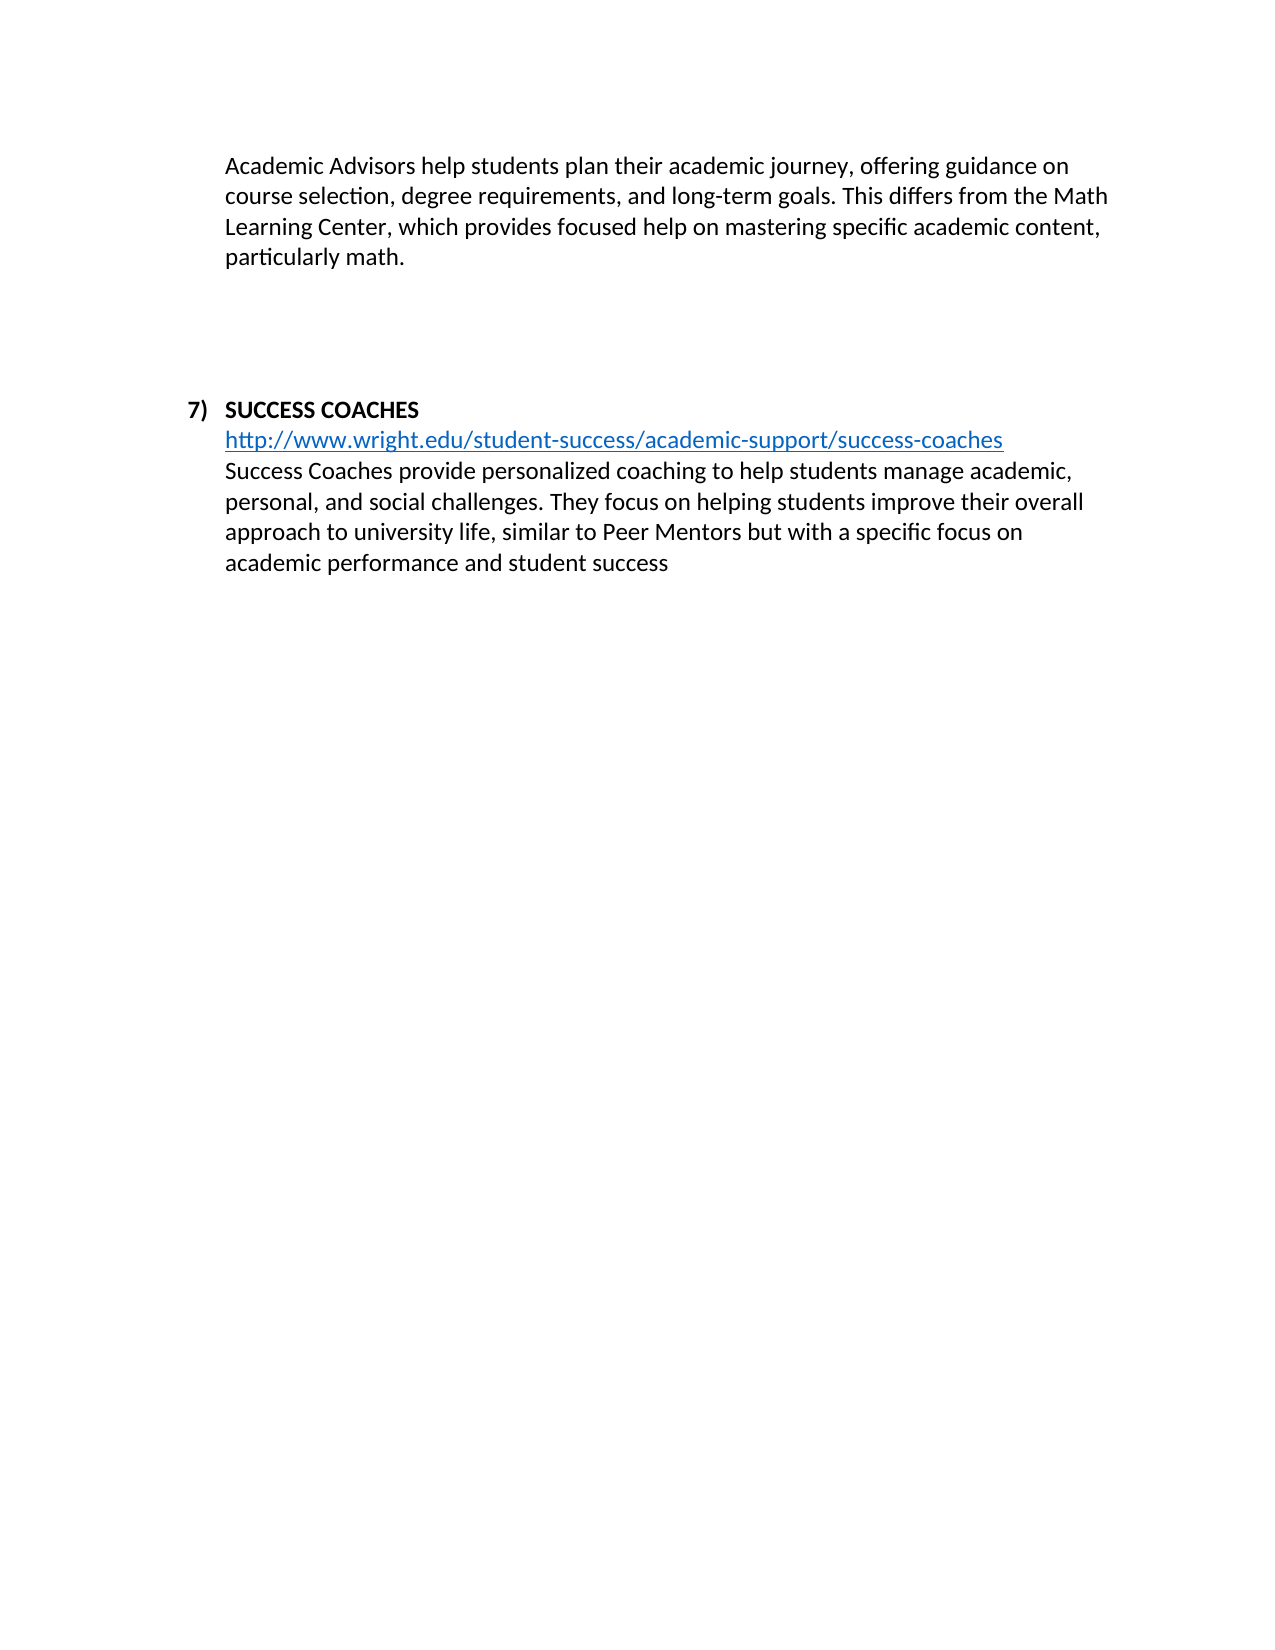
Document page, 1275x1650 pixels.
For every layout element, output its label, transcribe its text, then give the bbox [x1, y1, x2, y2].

list Success Coaches provide personalized coaching to help students manage academic, personal, and social challenges. They focus on helping students improve their overall approach to university life, similar to Peer Mentors but with a specific focus on academic performance and student success [225, 455, 1125, 577]
text Academic Advisors help students plan their academic journey, offering guidance on course selection, degree requirements, and long-term goals. This differs from the Math Learning Center, which provides focused help on mastering specific academic content, particularly math. [225, 150, 1125, 272]
list SUCCESS COACHES [187, 394, 1125, 425]
list http://www.wright.edu/student-success/academic-support/success-coaches [225, 425, 1125, 455]
